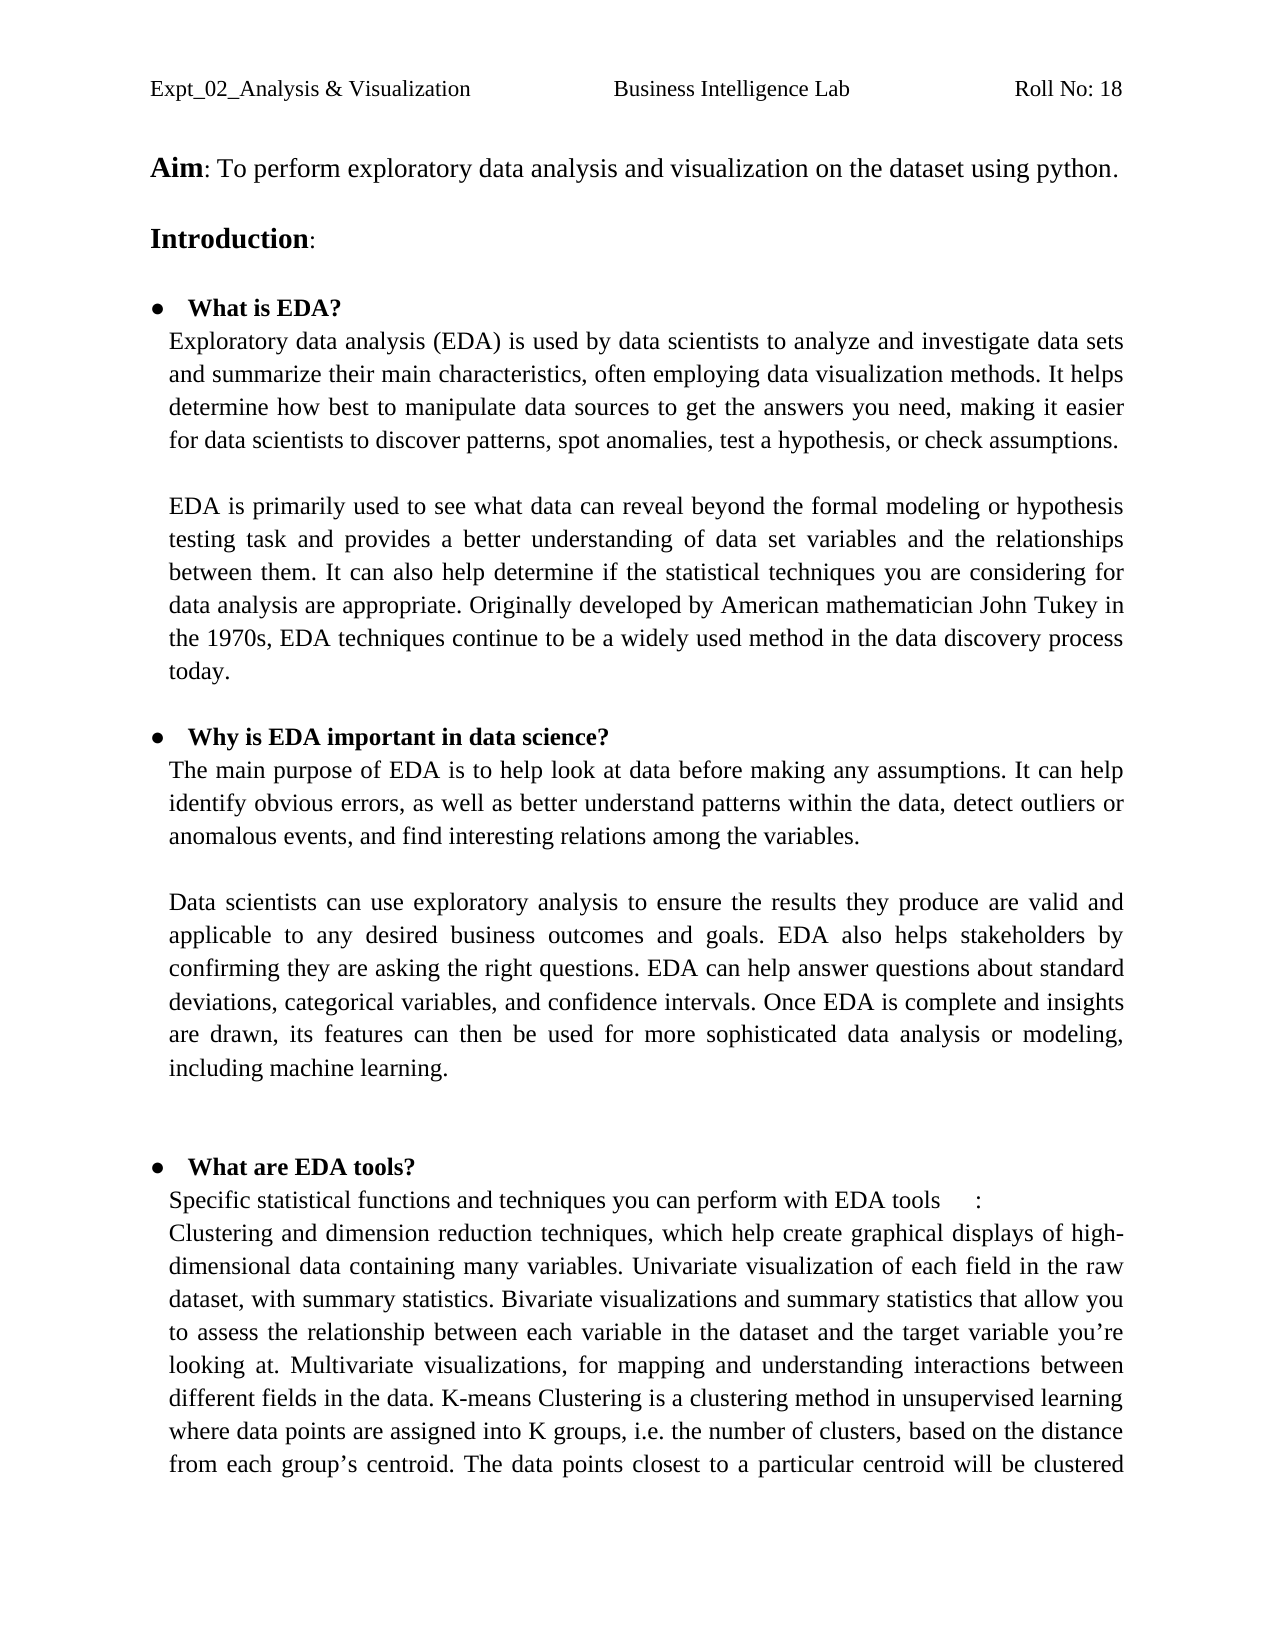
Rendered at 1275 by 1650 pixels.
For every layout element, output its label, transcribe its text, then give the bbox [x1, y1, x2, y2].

list What are EDA tools? [150, 1152, 1125, 1180]
text Aim: To perform exploratory data analysis and visualization on the dataset using python. [150, 150, 1125, 183]
text Introduction: [150, 222, 1125, 255]
text EDA is primarily used to see what data can reveal beyond the formal modeling or hypothesis testing task and provides a better understanding of data set variables and the relationships between them. It can also help determine if the statistical techniques you are considering for data analysis are appropriate. Originally developed by American mathematician John Tukey in the 1970s, EDA techniques continue to be a widely used method in the data discovery process today. [169, 491, 1125, 685]
list What is EDA? [150, 293, 1125, 322]
text Specific statistical functions and techniques you can perform with EDA tools : [169, 1185, 1125, 1213]
text Exploratory data analysis (EDA) is used by data scientists to analyze and investigate data sets and summarize their main characteristics, often employing data visualization methods. It helps determine how best to manipulate data sources to get the answers you need, making it easier for data scientists to discover patterns, spot anomalies, test a hypothesis, or check assumptions. [169, 326, 1125, 454]
text The main purpose of EDA is to help look at data before making any assumptions. It can help identify obvious errors, as well as better understand patterns within the data, detect outliers or anomalous events, and find interesting relations among the variables. [169, 755, 1125, 850]
list Why is EDA important in data science? [150, 722, 1125, 751]
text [169, 1218, 1125, 1478]
text Data scientists can use exploratory analysis to ensure the results they produce are valid and applicable to any desired business outcomes and goals. EDA also helps stakeholders by confirming they are asking the right questions. EDA can help answer questions about standard deviations, categorical variables, and confidence intervals. Once EDA is complete and insights are drawn, its features can then be used for more sophisticated data analysis or modeling, including machine learning. [169, 887, 1125, 1081]
